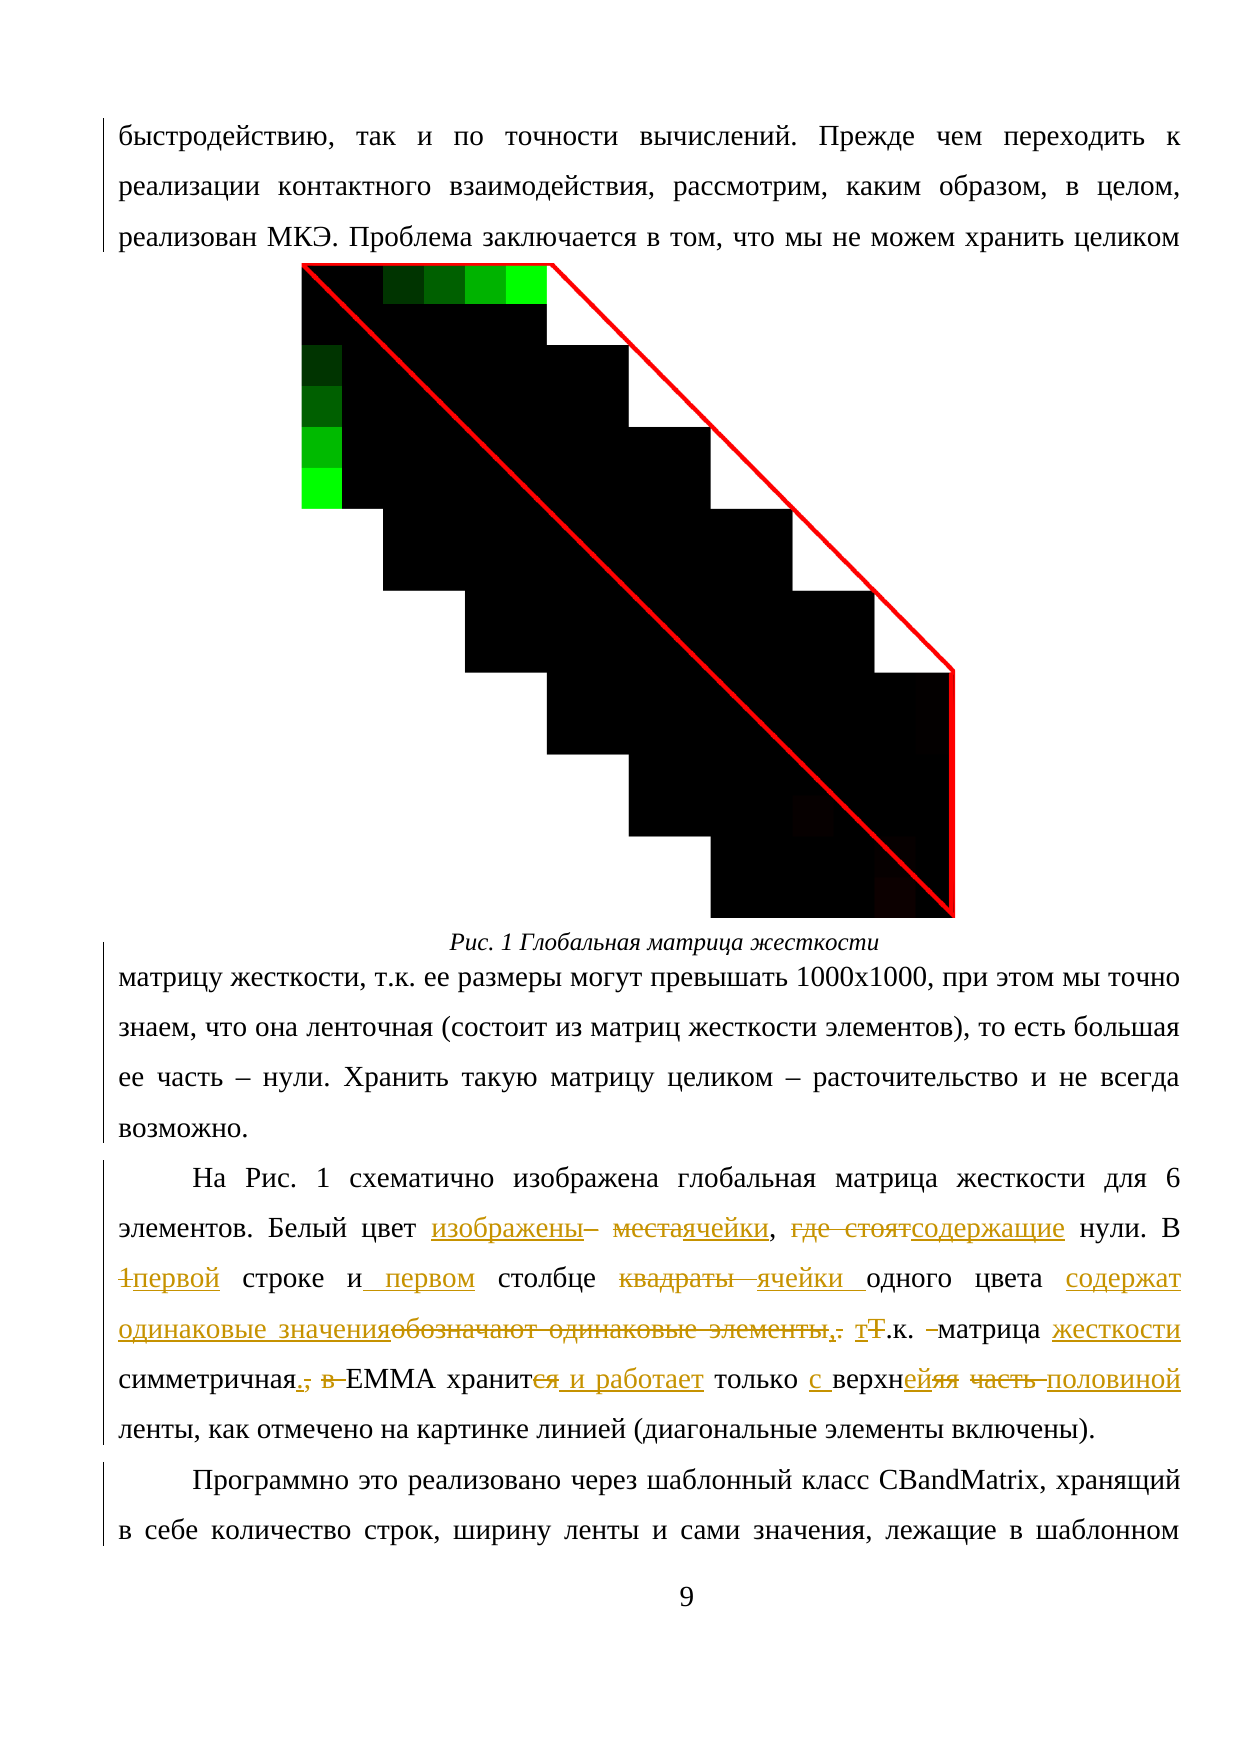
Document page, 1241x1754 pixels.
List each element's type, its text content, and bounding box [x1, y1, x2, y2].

text На Рис. 1 схематично изображена глобальная матрица жесткости для 6 элементов. Белый цвет , нули. В строке и столбце одного цвета .к. матрица симметричная EMMA хранит только верхн ленты, как отмечено на картинке линией (диагональные элементы включены). [118, 1160, 1181, 1445]
picture [301, 263, 956, 918]
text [118, 1462, 1181, 1546]
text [118, 118, 1181, 1143]
